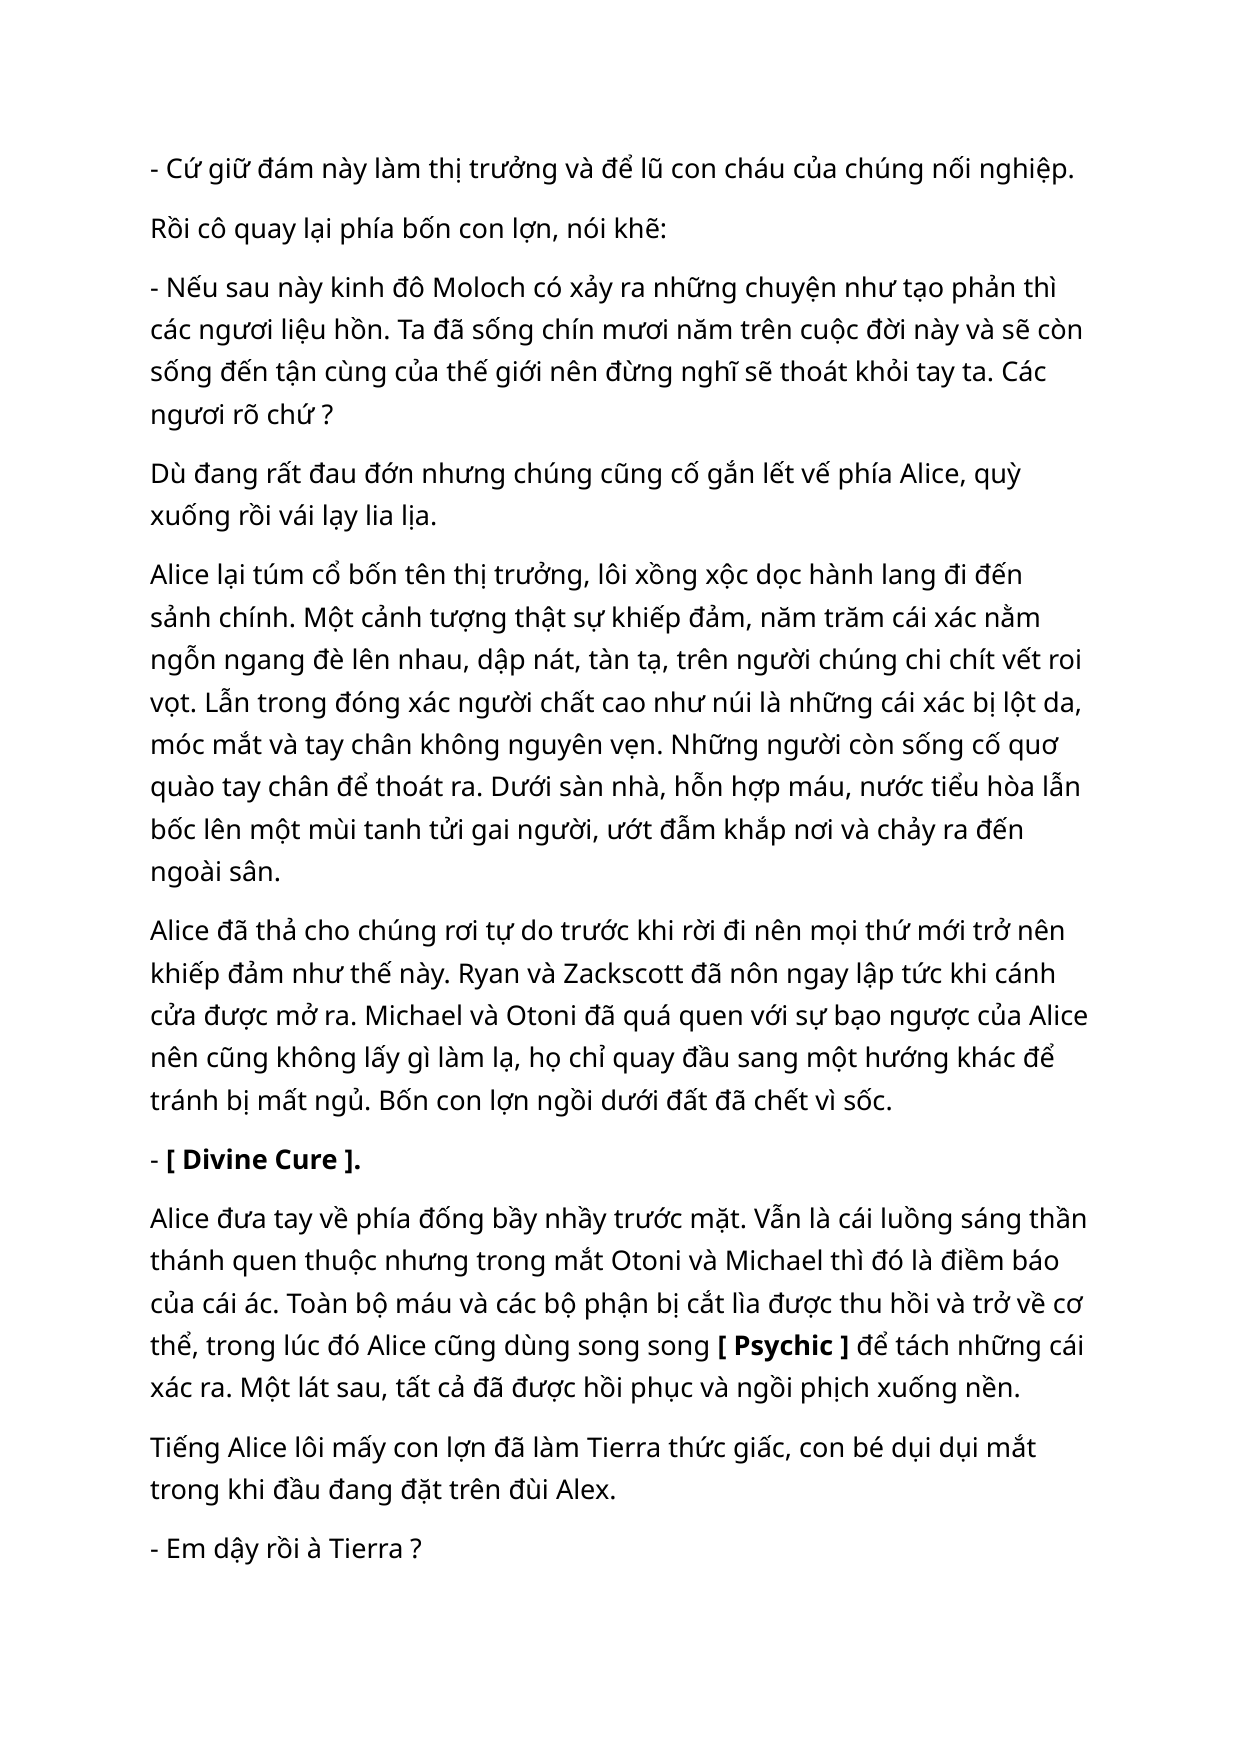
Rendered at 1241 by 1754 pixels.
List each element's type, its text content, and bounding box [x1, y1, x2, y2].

text Alice lại túm cổ bốn tên thị trưởng, lôi xồng xộc dọc hành lang đi đến sảnh chính. Một cảnh tượng thật sự khiếp đảm, năm trăm cái xác nằm ngỗn ngang đè lên nhau, dập nát, tàn tạ, trên người chúng chi chít vết roi vọt. Lẫn trong đóng xác người chất cao như núi là những cái xác bị lột da, móc mắt và tay chân không nguyên vẹn. Những người còn sống cố quơ quào tay chân để thoát ra. Dưới sàn nhà, hỗn hợp máu, nước tiểu hòa lẫn bốc lên một mùi tanh tửi gai người, ướt đẫm khắp nơi và chảy ra đến ngoài sân. [150, 556, 1090, 889]
text Dù đang rất đau đớn nhưng chúng cũng cố gắn lết vế phía Alice, quỳ xuống rồi vái lạy lia lịa. [150, 454, 1090, 534]
text Rồi cô quay lại phía bốn con lợn, nói khẽ: [150, 209, 1090, 246]
text - [ Divine Cure ]. [150, 1140, 1090, 1177]
text - Em dậy rồi à Tierra ? [150, 1529, 1090, 1566]
text - Cứ giữ đám này làm thị trưởng và để lũ con cháu của chúng nối nghiệp. [150, 150, 1090, 187]
text Tiếng Alice lôi mấy con lợn đã làm Tierra thức giấc, con bé dụi dụi mắt trong khi đầu đang đặt trên đùi Alex. [150, 1428, 1090, 1507]
text Alice đã thả cho chúng rơi tự do trước khi rời đi nên mọi thứ mới trở nên khiếp đảm như thế này. Ryan và Zackscott đã nôn ngay lập tức khi cánh cửa được mở ra. Michael và Otoni đã quá quen với sự bạo ngược của Alice nên cũng không lấy gì làm lạ, họ chỉ quay đầu sang một hướng khác để tránh bị mất ngủ. Bốn con lợn ngồi dưới đất đã chết vì sốc. [150, 912, 1090, 1118]
text Alice đưa tay về phía đống bầy nhầy trước mặt. Vẫn là cái luồng sáng thần thánh quen thuộc nhưng trong mắt Otoni và Michael thì đó là điềm báo của cái ác. Toàn bộ máu và các bộ phận bị cắt lìa được thu hồi và trở về cơ thể, trong lúc đó Alice cũng dùng song song [ Psychic ] để tách những cái xác ra. Một lát sau, tất cả đã được hồi phục và ngồi phịch xuống nền. [150, 1199, 1090, 1406]
text - Nếu sau này kinh đô Moloch có xảy ra những chuyện như tạo phản thì các ngươi liệu hồn. Ta đã sống chín mươi năm trên cuộc đời này và sẽ còn sống đến tận cùng của thế giới nên đừng nghĩ sẽ thoát khỏi tay ta. Các ngươi rõ chứ ? [150, 268, 1090, 432]
